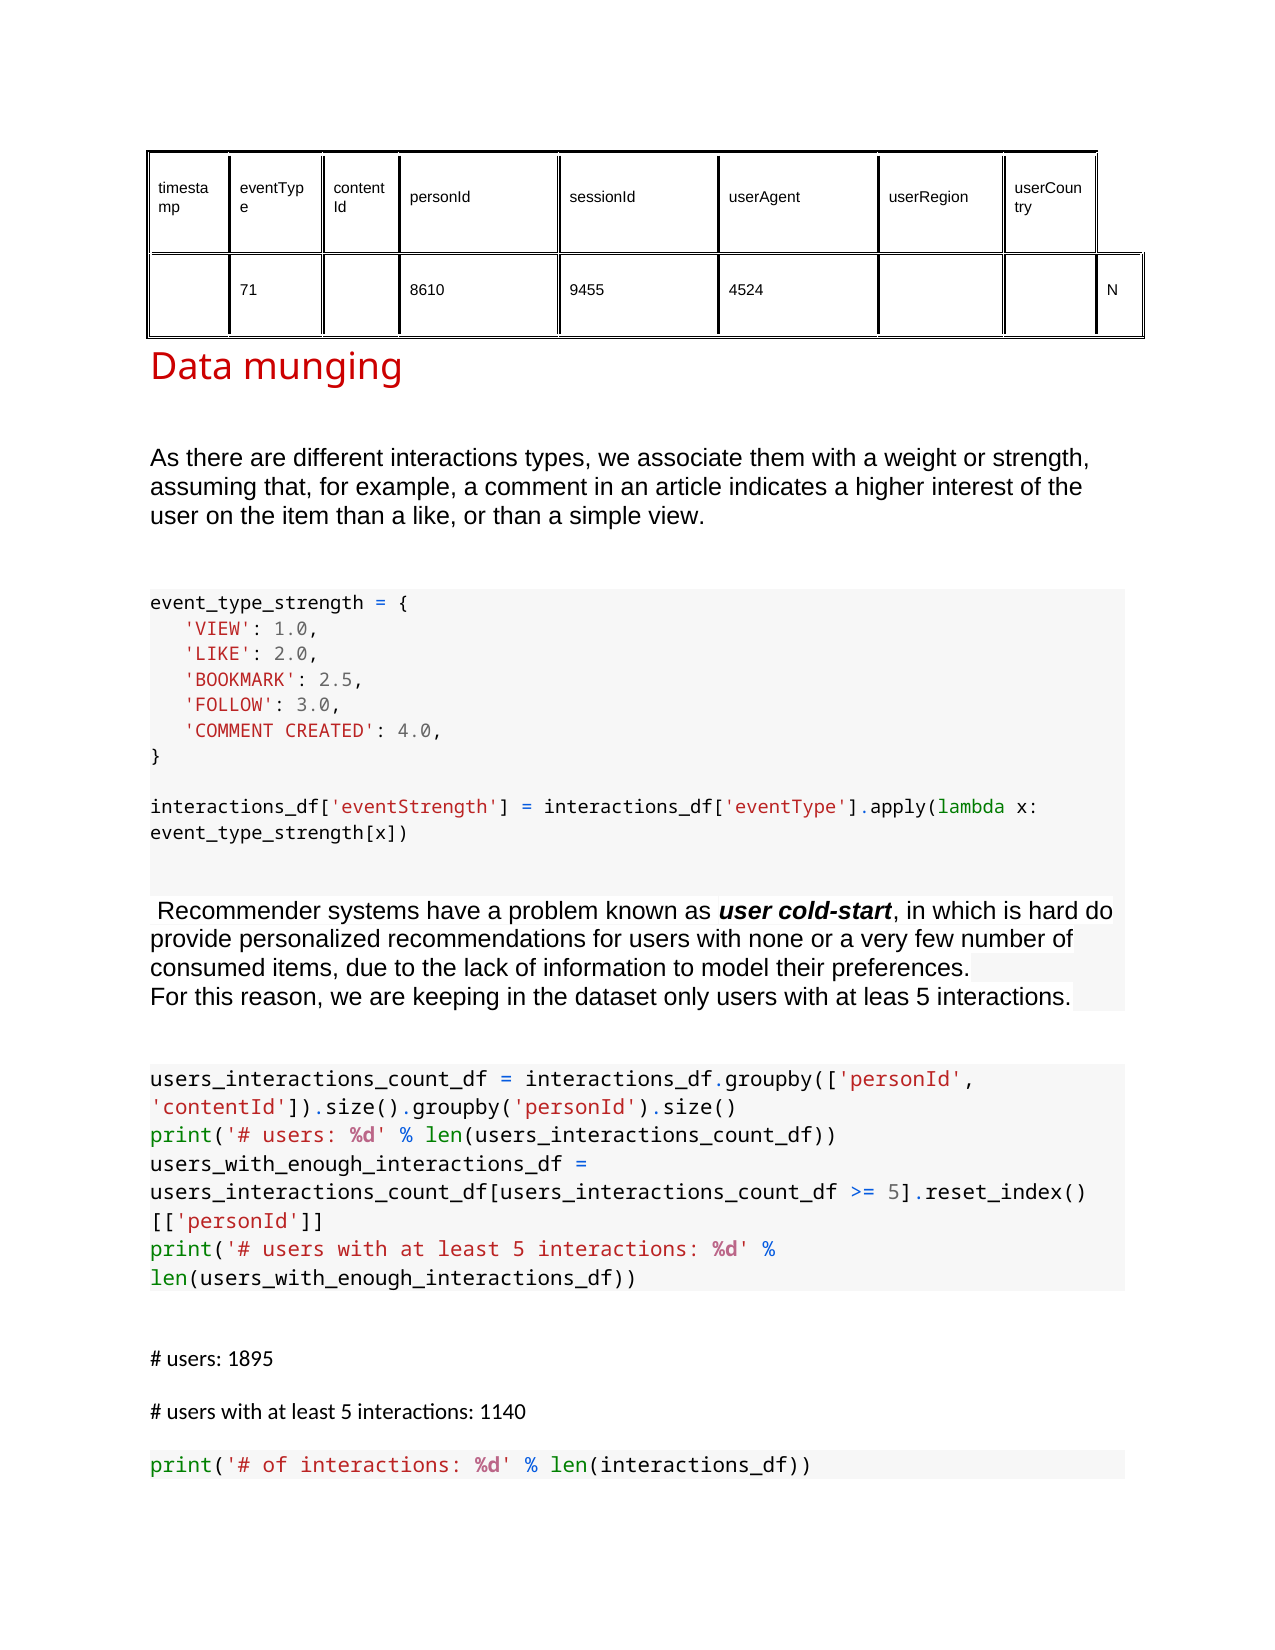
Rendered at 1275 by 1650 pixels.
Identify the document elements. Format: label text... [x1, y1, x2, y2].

text # users: 1895 [150, 1344, 1125, 1372]
text 'COMMENT CREATED': 4.0, [150, 717, 1125, 743]
table_cell 1465413771 [229, 252, 323, 336]
text 'BOOKMARK': 2.5, [150, 666, 1125, 692]
text interactions_df['eventStrength'] = interactions_df['eventType'].apply(lambda x: event_type_strength[x]) [150, 794, 1125, 845]
text As there are different interactions types, we associate them with a weight or strength, assuming that, for example, a comment in an article indicates a higher interest of the user on the item than a like, or than a simple view. [150, 443, 1125, 529]
table_header userAgent [718, 152, 878, 252]
table_header personId [399, 152, 559, 252]
table_cell 9 [148, 252, 229, 336]
text 'FOLLOW': 3.0, [150, 692, 1125, 717]
table_header contentId [323, 152, 399, 252]
text users_interactions_count_df = interactions_df.groupby(['personId', 'contentId']).size().groupby('personId').size() [150, 1064, 1125, 1121]
text 'VIEW': 1.0, [150, 615, 1125, 641]
text } [150, 743, 1125, 768]
table_header userRegion [878, 152, 1004, 252]
table_cell 1143207167886864524 [718, 255, 878, 336]
table_header eventType [229, 152, 323, 252]
table_cell NaN [1096, 252, 1143, 336]
text 'LIKE': 2.0, [150, 641, 1125, 666]
table_header timestamp [150, 152, 229, 252]
text Recommender systems have a problem known as user cold-start, in which is hard do provide personalized recommendations for users with none or a very few number of consumed items, due to the lack of information to model their preferences. For this reason, we are keeping in the dataset only users with at leas 5 interactions. [150, 896, 1125, 1011]
table_cell NaN [878, 252, 1004, 336]
text print('# users: %d' % len(users_interactions_count_df)) [150, 1121, 1125, 1149]
table_header userCountry [1004, 153, 1096, 252]
table_header sessionId [559, 153, 718, 252]
text print('# of interactions: %d' % len(interactions_df)) [150, 1450, 1125, 1479]
table_cell 3609194402293569455 [559, 255, 718, 336]
text print('# users with at least 5 interactions: %d' % len(users_with_enough_interactions_df)) [150, 1234, 1125, 1291]
subtitle Data munging [150, 339, 1125, 390]
table_cell 3064370296170038610 [399, 252, 559, 336]
table_cell NaN [1004, 255, 1096, 336]
text event_type_strength = { [150, 589, 1125, 615]
table_cell VIEW [323, 255, 399, 336]
text users_with_enough_interactions_df = users_interactions_count_df[users_interactions_count_df >= 5].reset_index()[['personId']] [150, 1149, 1125, 1234]
text # users with at least 5 interactions: 1140 [150, 1397, 1125, 1425]
